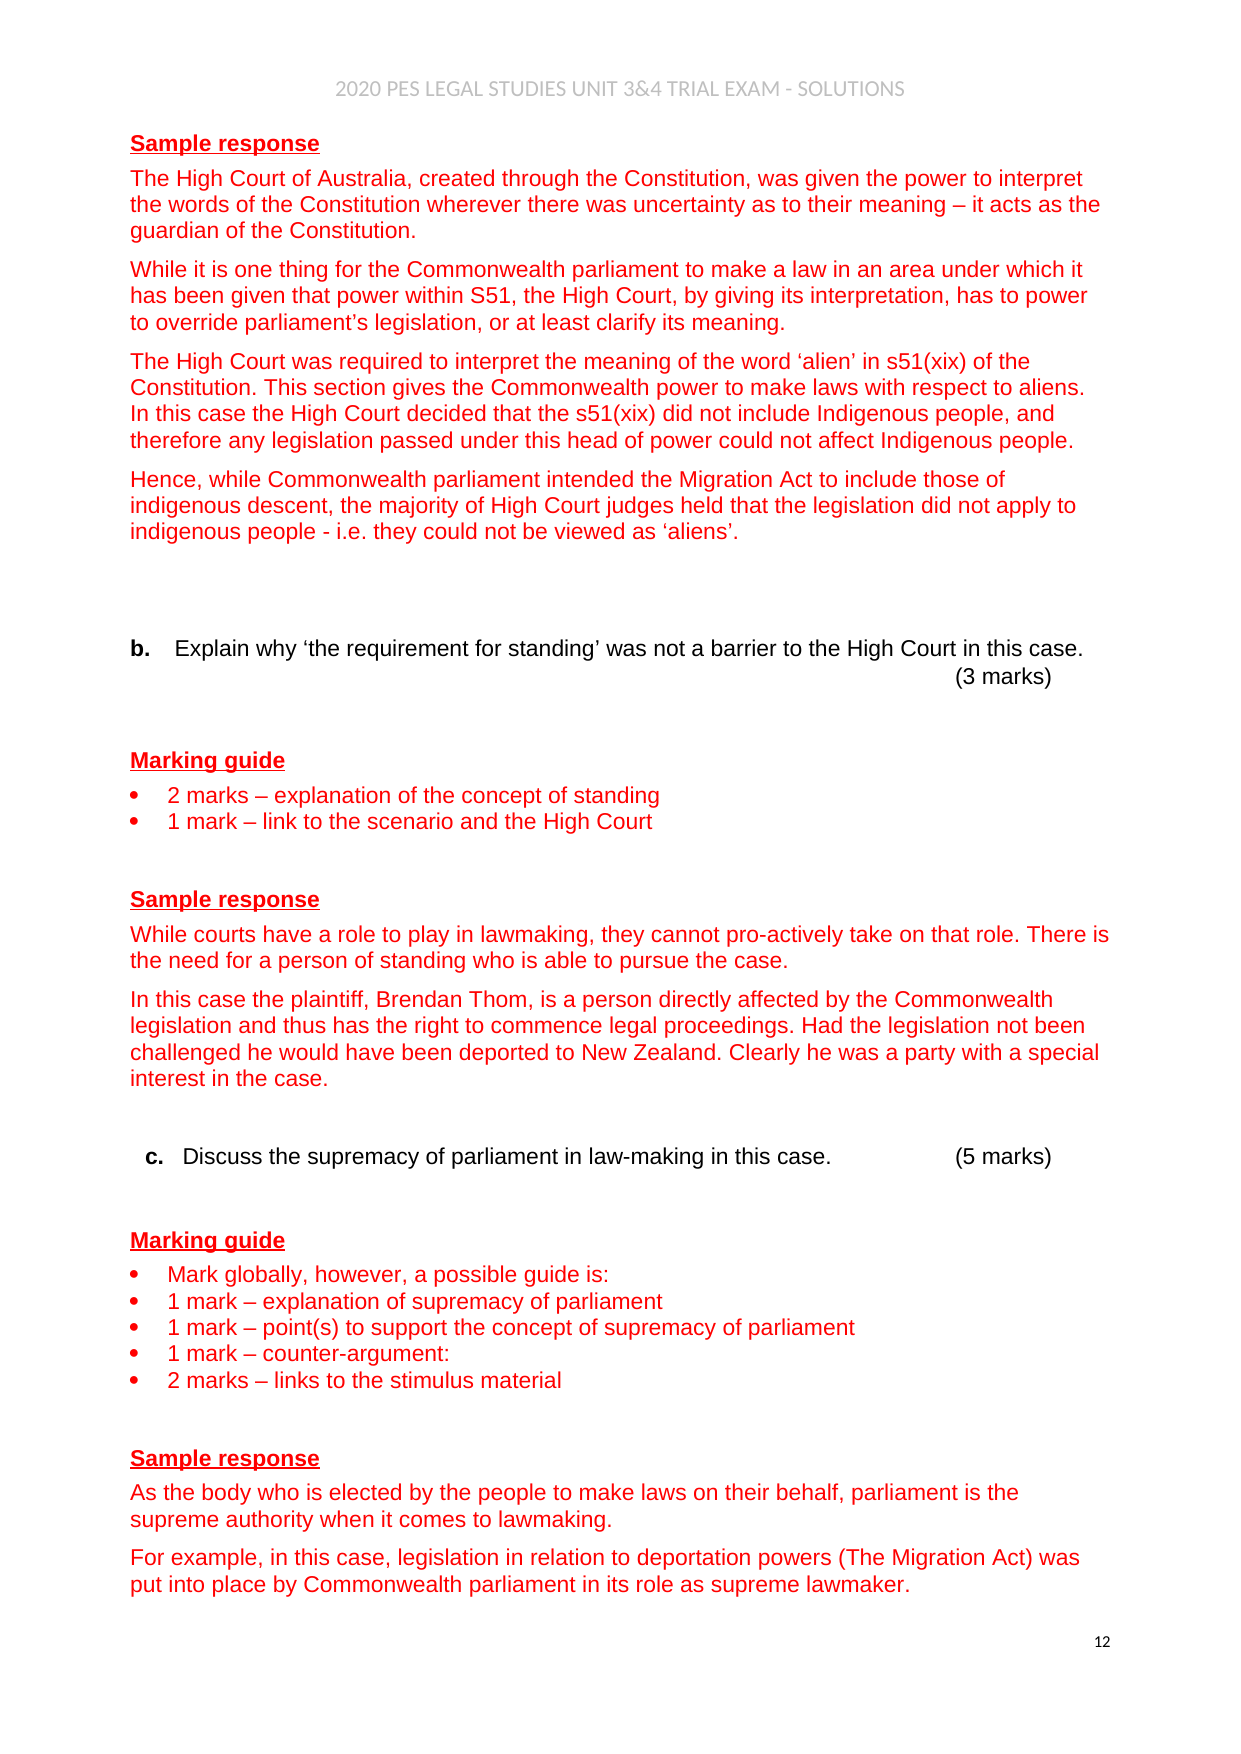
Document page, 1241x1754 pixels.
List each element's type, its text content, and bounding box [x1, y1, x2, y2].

list 1 mark – link to the scenario and the High Court [130, 808, 1115, 835]
list Discuss the supremacy of parliament in law-making in this case. (5 marks) [145, 1143, 1110, 1169]
text Marking guide [130, 747, 1110, 774]
text The High Court was required to interpret the meaning of the word ‘alien’ in s51(xix) of the Constitution. This section gives the Commonwealth power to make laws with respect to aliens. In this case the High Court decided that the s51(xix) did not include Indigenous people, and therefore any legislation passed under this head of power could not affect Indigenous people. [130, 348, 1110, 453]
text For example, in this case, legislation in relation to deportation powers (The Migration Act) was put into place by Commonwealth parliament in its role as supreme lawmaker. [130, 1544, 1110, 1597]
list 1 mark – counter-argument: [130, 1340, 1115, 1367]
list 2 marks – links to the stimulus material [130, 1367, 1115, 1393]
text As the body who is elected by the people to make laws on their behalf, parliament is the supreme authority when it comes to lawmaking. [130, 1479, 1110, 1532]
list 1 mark – point(s) to support the concept of supremacy of parliament [130, 1314, 1115, 1340]
list Explain why ‘the requirement for standing’ was not a barrier to the High Court in this case. (3 marks) [130, 635, 1110, 690]
text Sample response [130, 1444, 1110, 1471]
text Sample response [130, 130, 1110, 156]
text Marking guide [130, 1227, 1110, 1253]
list Mark globally, however, a possible guide is: [130, 1261, 1115, 1288]
text While it is one thing for the Commonwealth parliament to make a law in an area under which it has been given that power within S51, the High Court, by giving its interpretation, has to power to override parliament’s legislation, or at least clarify its meaning. [130, 256, 1110, 335]
text Sample response [130, 886, 1110, 912]
text The High Court of Australia, created through the Constitution, was given the power to interpret the words of the Constitution wherever there was uncertainty as to their meaning – it acts as the guardian of the Constitution. [130, 164, 1110, 244]
list 1 mark – explanation of supremacy of parliament [130, 1288, 1115, 1314]
text In this case the plaintiff, Brendan Thom, is a person directly affected by the Commonwealth legislation and thus has the right to commence legal proceedings. Had the legislation not been challenged he would have been deported to New Zealand. Clearly he was a party with a special interest in the case. [130, 986, 1110, 1091]
list 2 marks – explanation of the concept of standing [130, 782, 1115, 808]
text Hence, while Commonwealth parliament intended the Migration Act to include those of indigenous descent, the majority of High Court judges held that the legislation did not apply to indigenous people - i.e. they could not be viewed as ‘aliens’. [130, 466, 1110, 545]
text While courts have a role to play in lawmaking, they cannot pro-actively take on that role. There is the need for a person of standing who is able to pursue the case. [130, 921, 1110, 973]
